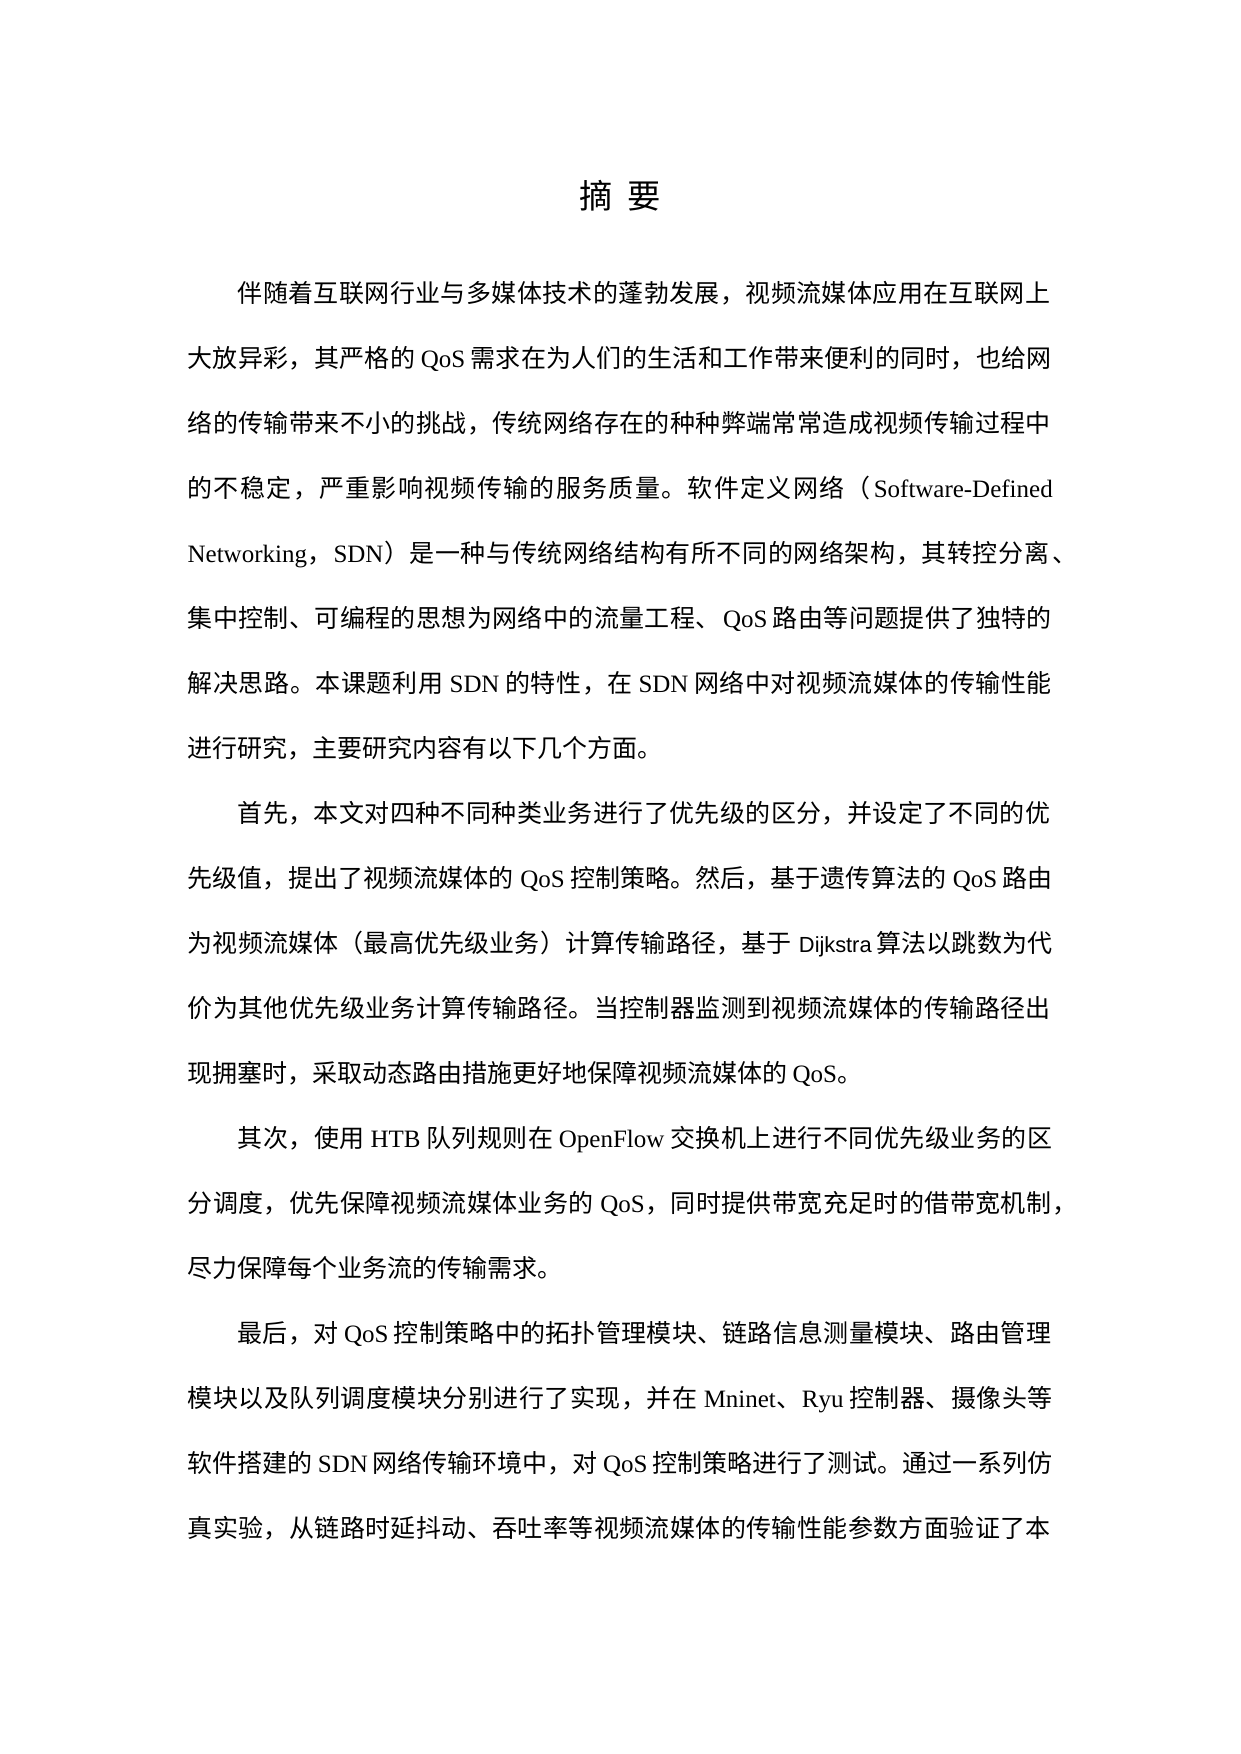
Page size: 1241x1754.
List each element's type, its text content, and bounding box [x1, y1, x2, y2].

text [187, 1299, 1053, 1559]
text 伴随着互联网行业与多媒体技术的蓬勃发展，视频流媒体应用在互联网上大放异彩，其严格的QoS需求在为人们的生活和工作带来便利的同时，也给网络的传输带来不小的挑战，传统网络存在的种种弊端常常造成视频传输过程中的不稳定，严重影响视频传输的服务质量。软件定义网络（Software-Defined Networking，SDN）是一种与传统网络结构有所不同的网络架构，其转控分离、集中控制、可编程的思想为网络中的流量工程、QoS路由等问题提供了独特的解决思路。本课题利用SDN的特性，在SDN网络中对视频流媒体的传输性能进行研究，主要研究内容有以下几个方面。 [187, 259, 1053, 779]
text 其次，使用HTB队列规则在OpenFlow交换机上进行不同优先级业务的区分调度，优先保障视频流媒体业务的QoS，同时提供带宽充足时的借带宽机制，尽力保障每个业务流的传输需求。 [187, 1104, 1053, 1299]
text 首先，本文对四种不同种类业务进行了优先级的区分，并设定了不同的优先级值，提出了视频流媒体的QoS控制策略。然后，基于遗传算法的QoS路由为视频流媒体（最高优先级业务）计算传输路径，基于Dijkstra算法以跳数为代价为其他优先级业务计算传输路径。当控制器监测到视频流媒体的传输路径出现拥塞时，采取动态路由措施更好地保障视频流媒体的QoS。 [187, 779, 1053, 1104]
text 摘 要 [187, 162, 1053, 227]
